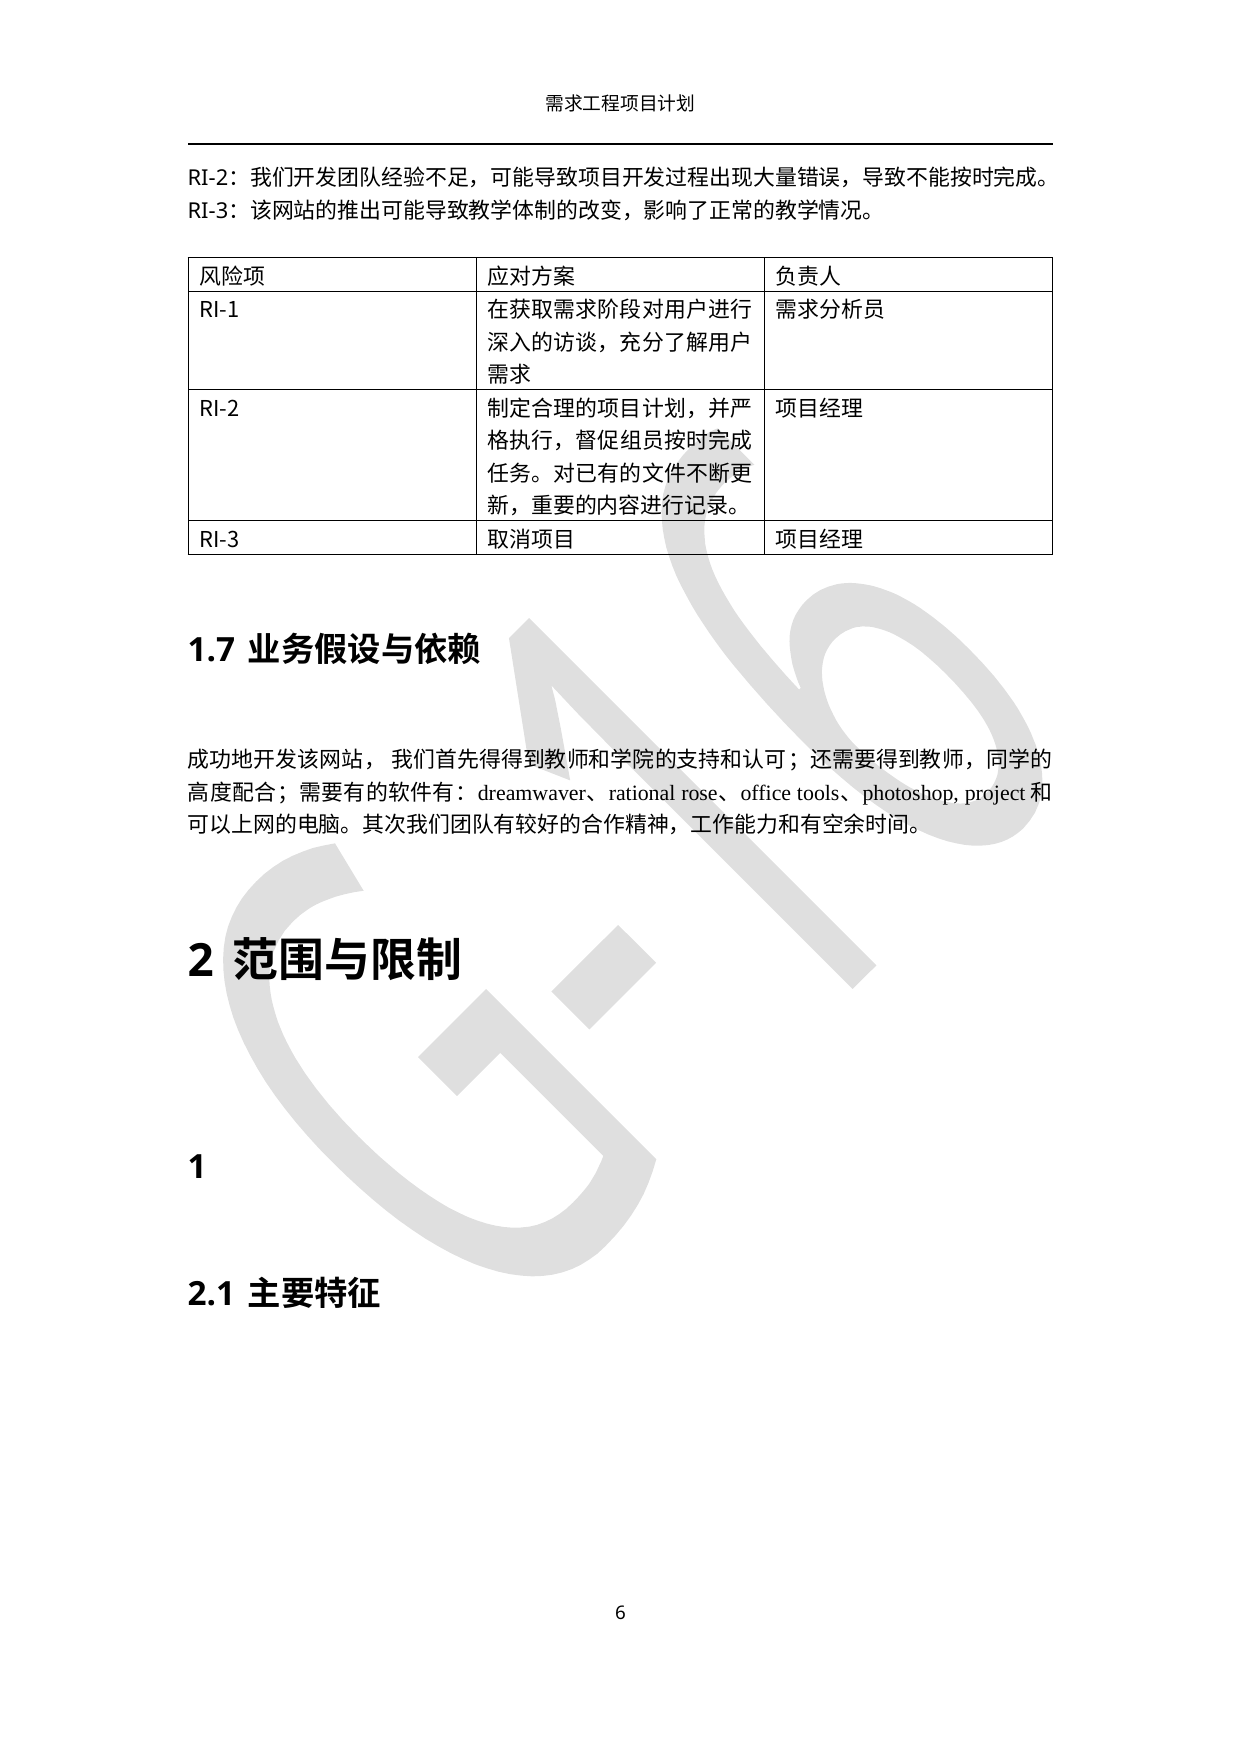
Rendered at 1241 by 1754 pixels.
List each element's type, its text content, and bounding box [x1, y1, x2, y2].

table_cell 项目经理 [765, 390, 1052, 520]
text RI-3：该网站的推出可能导致教学体制的改变，影响了正常的教学情况。 [187, 192, 1053, 225]
table_cell 项目经理 [765, 521, 1052, 554]
table_cell RI-3 [189, 521, 476, 554]
subtitle 范围与限制 [187, 907, 1053, 1005]
table_cell 制定合理的项目计划，并严格执行，督促组员按时完成任务。对已有的文件不断更新，重要的内容进行记录。 [477, 390, 764, 520]
table_header 负责人 [765, 258, 1052, 291]
table_header 应对方案 [477, 258, 764, 291]
table_cell 需求分析员 [765, 292, 1052, 389]
subtitle 业务假设与依赖 [187, 614, 1053, 679]
table_cell 取消项目 [477, 521, 764, 554]
subtitle 主要特征 [187, 1258, 1053, 1323]
table_header 风险项 [189, 258, 476, 291]
table_cell 在获取需求阶段对用户进行深入的访谈，充分了解用户需求 [477, 292, 764, 389]
table_cell RI-1 [189, 292, 476, 389]
text 成功地开发该网站， 我们首先得得到教师和学院的支持和认可；还需要得到教师，同学的高度配合；需要有的软件有：dreamwaver、rational rose、office tools、photoshop, project和可以上网的电脑。其次我们团队有较好的合作精神，工作能力和有空余时间。 [187, 742, 1053, 839]
table_cell RI-2 [189, 390, 476, 520]
text RI-2：我们开发团队经验不足，可能导致项目开发过程出现大量错误，导致不能按时完成。 [187, 160, 1053, 192]
